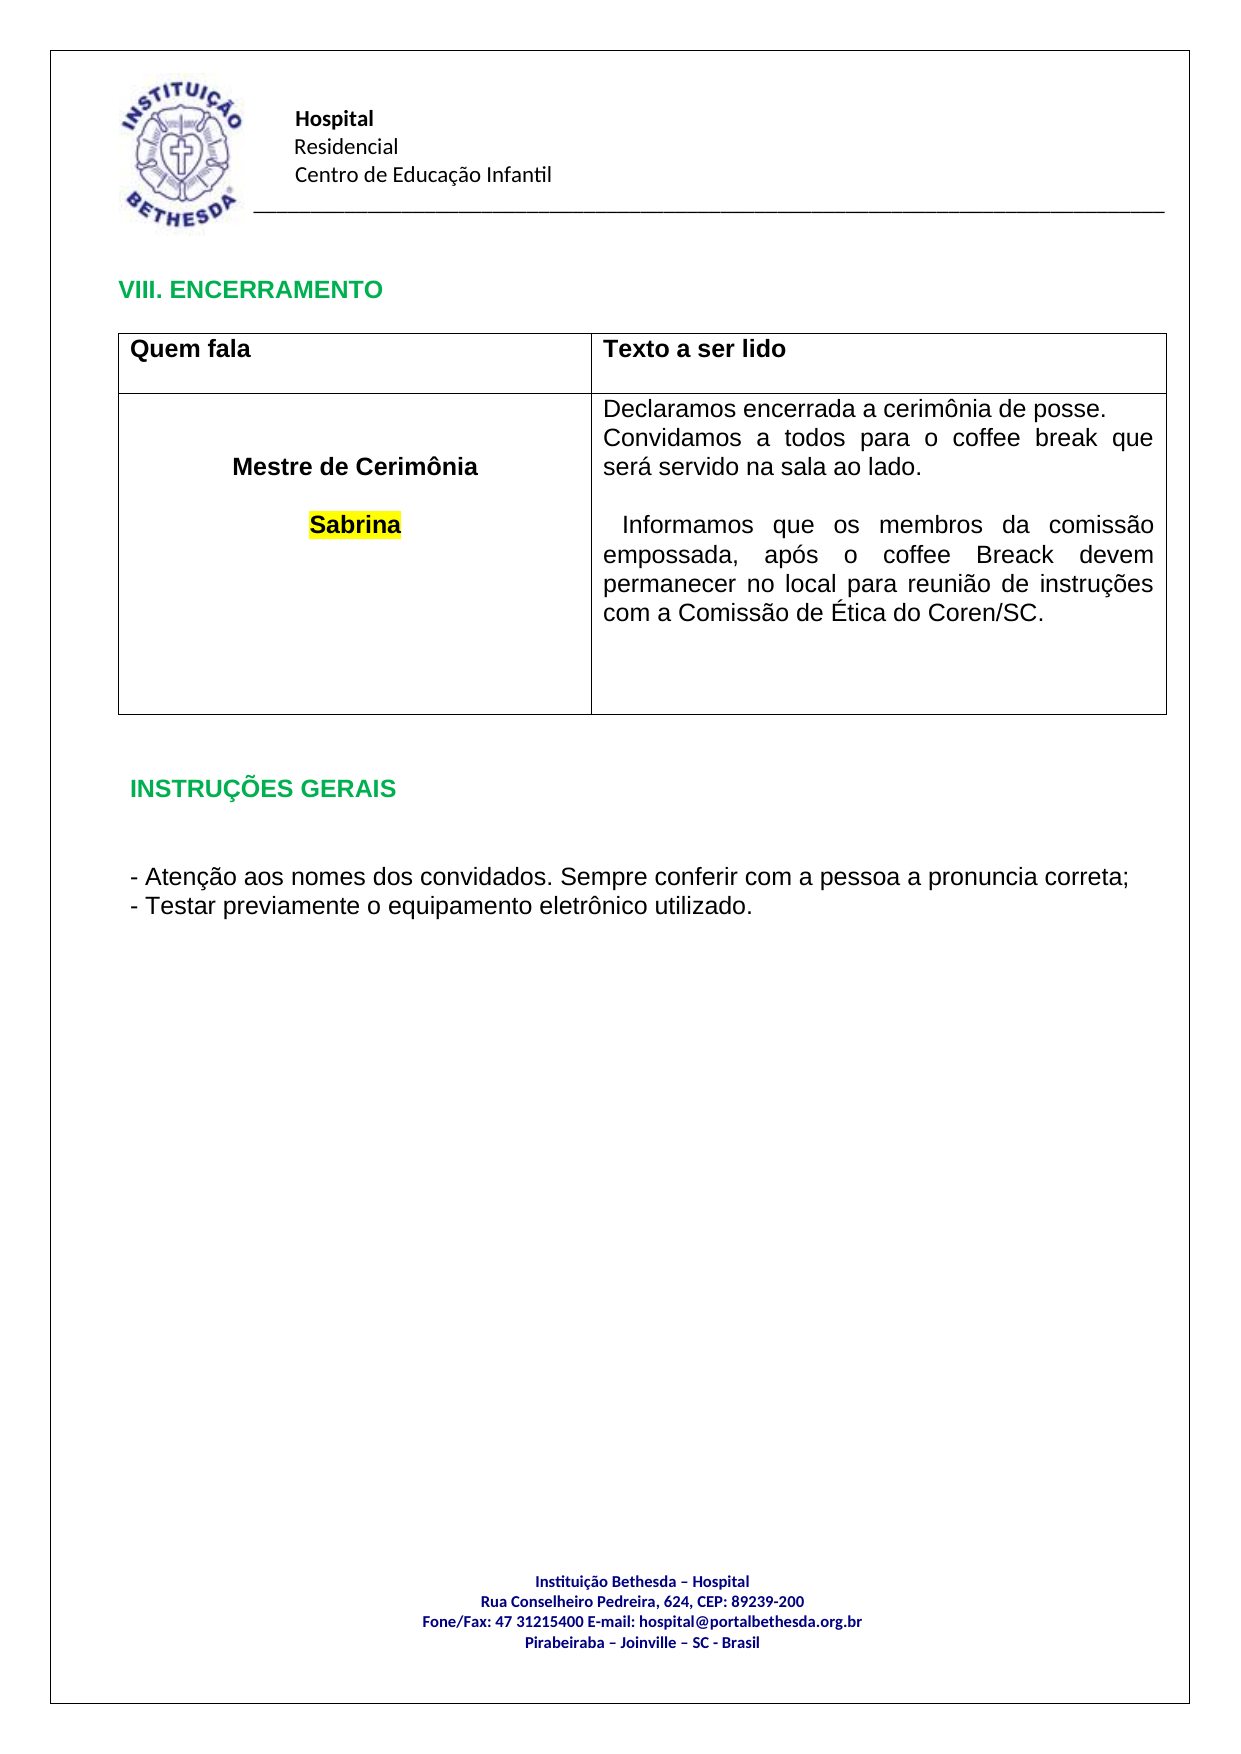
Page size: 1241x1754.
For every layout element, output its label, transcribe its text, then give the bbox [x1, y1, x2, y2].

table_header Quem fala [119, 334, 591, 392]
table_cell Mestre de Cerimônia Sabrina [119, 394, 591, 714]
text - Atenção aos nomes dos convidados. Sempre conferir com a pessoa a pronuncia correta; [130, 861, 1167, 890]
text VIII. ENCERRAMENTO [118, 275, 1167, 304]
text INSTRUÇÕES GERAIS [130, 774, 1167, 803]
table_cell Declaramos encerrada a cerimônia de posse. Convidamos a todos para o coffee break que será servido na sala ao lado. Informamos que os membros da comissão empossada, após o coffee Breack devem permanecer no local para reunião de instruções com a Comissão de Ética do Coren/SC. [592, 394, 1166, 714]
table_header Texto a ser lido [592, 334, 1166, 392]
text - Testar previamente o equipamento eletrônico utilizado. [130, 890, 1167, 919]
picture [118, 73, 246, 236]
